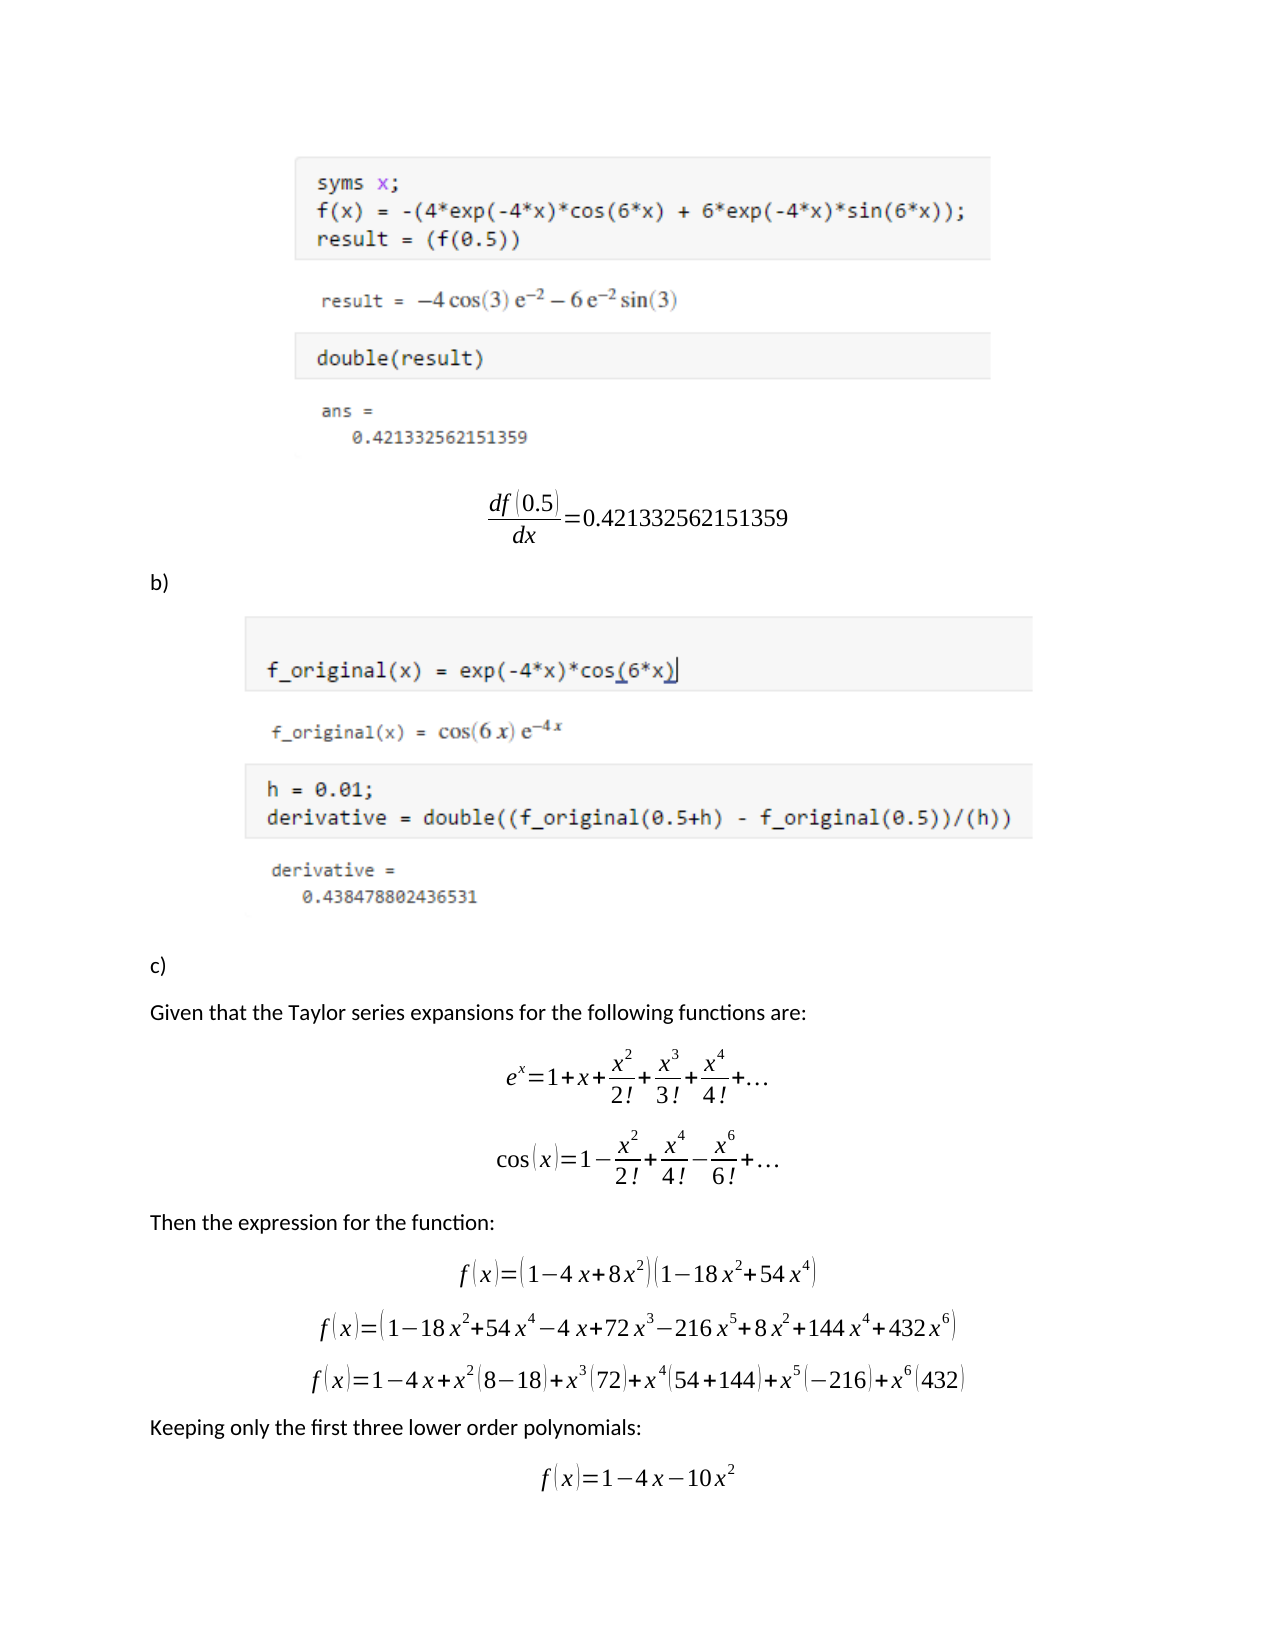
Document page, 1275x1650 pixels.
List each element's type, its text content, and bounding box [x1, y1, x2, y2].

picture [242, 615, 1033, 933]
text Given that the Taylor series expansions for the following functions are: [150, 998, 1125, 1026]
text Then the expression for the function: [150, 1208, 1125, 1236]
picture [284, 150, 991, 469]
text Keeping only the first three lower order polynomials: [150, 1413, 1125, 1441]
text b) [150, 568, 1125, 596]
text c) [150, 951, 1125, 979]
